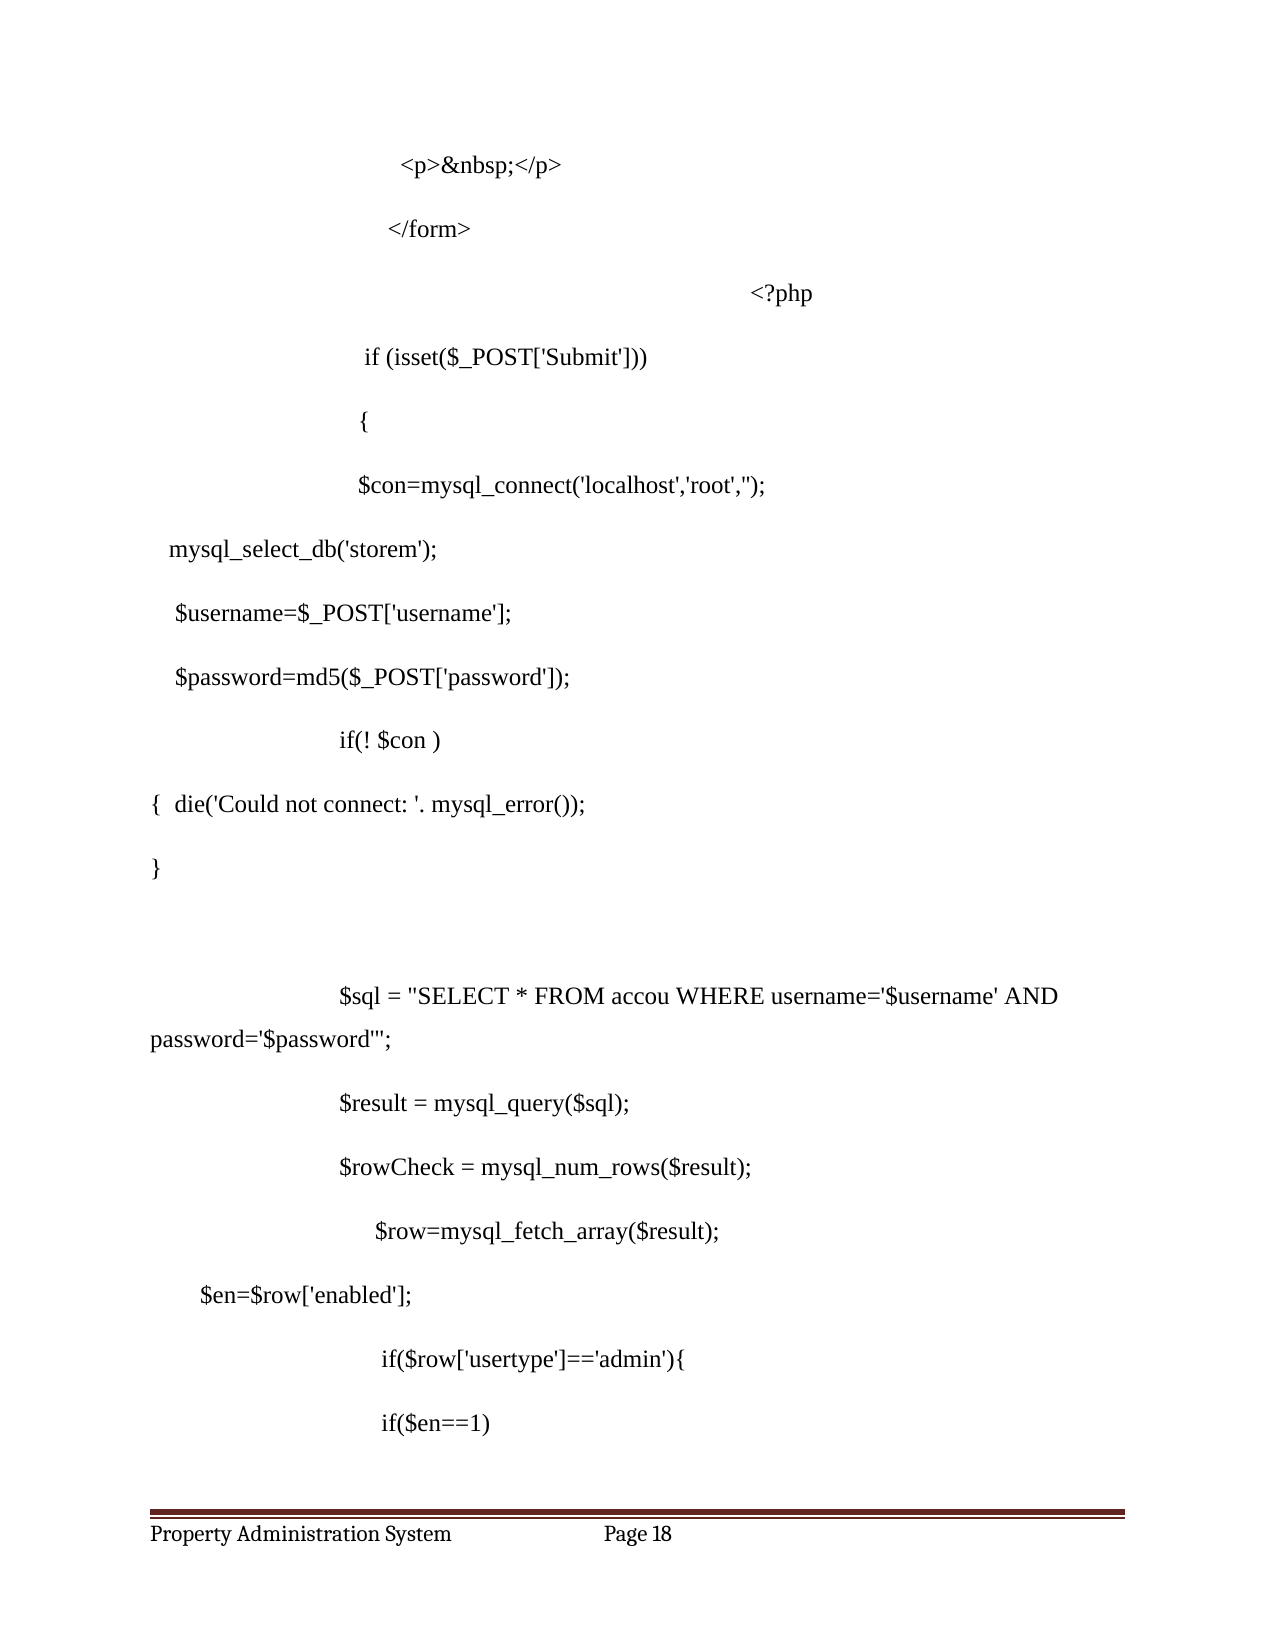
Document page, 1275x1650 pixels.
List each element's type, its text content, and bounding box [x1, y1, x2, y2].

text </form> [150, 214, 1125, 243]
text $en=$row['enabled']; [150, 1280, 1125, 1309]
text $rowCheck = mysql_num_rows($result); [150, 1152, 1125, 1181]
text if($en==1) [150, 1408, 1125, 1437]
text $username=$_POST['username']; [150, 598, 1125, 626]
text $sql = "SELECT * FROM accou WHERE username='$username' AND password='$password'"; [150, 981, 1125, 1053]
text { die('Could not connect: '. mysql_error()); [150, 789, 1125, 818]
text if($row['usertype']=='admin'){ [150, 1344, 1125, 1373]
text $password=md5($_POST['password']); [150, 662, 1125, 690]
text $result = mysql_query($sql); [150, 1088, 1125, 1117]
text { [150, 406, 1125, 434]
text if (isset($_POST['Submit'])) [150, 342, 1125, 371]
text $row=mysql_fetch_array($result); [150, 1216, 1125, 1245]
text if(! $con ) [150, 726, 1125, 754]
text } [150, 853, 1125, 882]
text <?php [150, 278, 1125, 307]
text <p>&nbsp;</p> [150, 150, 1125, 179]
text mysql_select_db('storem'); [150, 534, 1125, 562]
text $con=mysql_connect('localhost','root',''); [150, 470, 1125, 498]
